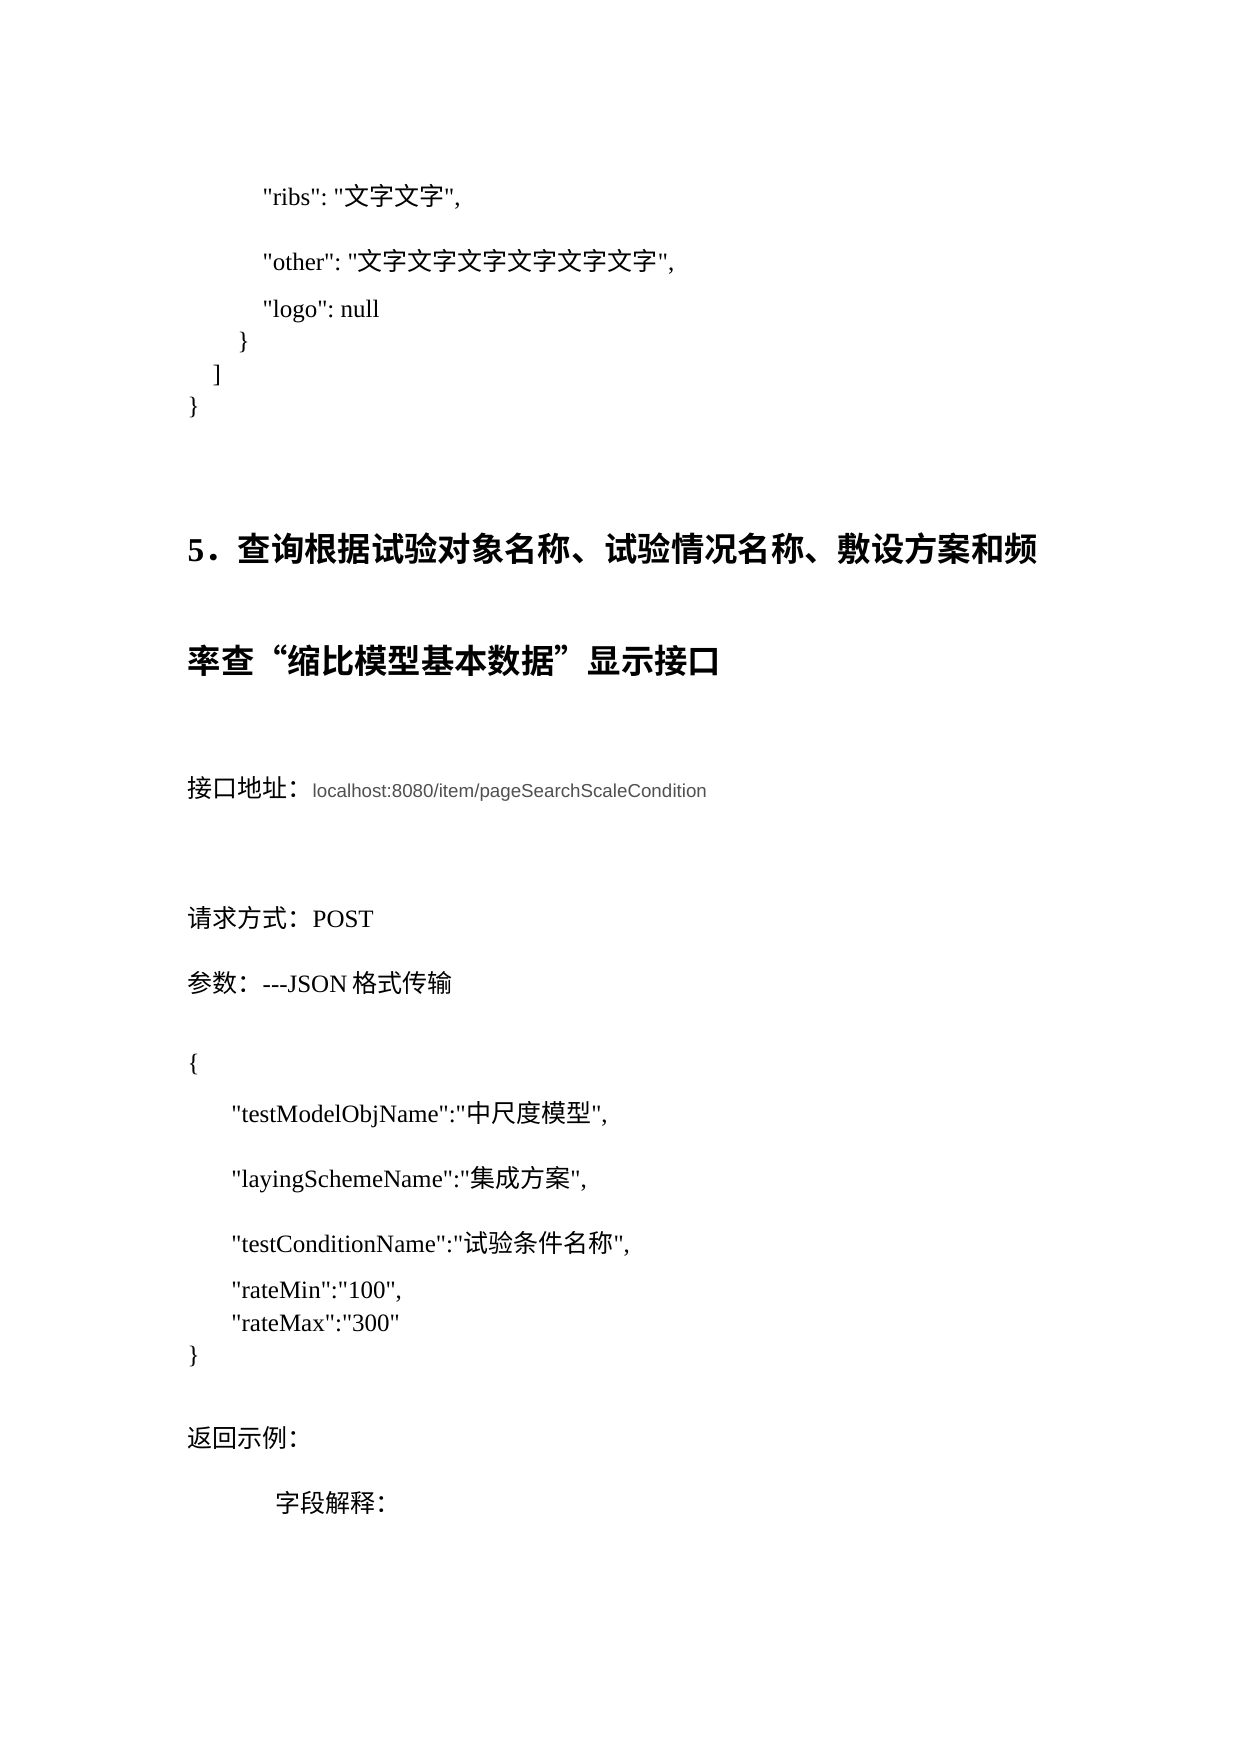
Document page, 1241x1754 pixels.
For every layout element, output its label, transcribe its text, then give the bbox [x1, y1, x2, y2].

text ] [187, 357, 1053, 389]
text 接口地址：localhost:8080/item/pageSearchScaleCondition [187, 754, 1053, 819]
text "other": "文字文字文字文字文字文字", [187, 227, 1053, 292]
text } [187, 1339, 1053, 1371]
text 请求方式：POST [187, 884, 1053, 949]
text 字段解释： [231, 1469, 1053, 1534]
text "rateMax":"300" [187, 1306, 1053, 1339]
text "rateMin":"100", [187, 1274, 1053, 1306]
text "testModelObjName":"中尺度模型", [187, 1079, 1053, 1144]
text "testConditionName":"试验条件名称", [187, 1209, 1053, 1274]
text "ribs": "文字文字", [187, 162, 1053, 227]
text } [187, 389, 1053, 422]
text "layingSchemeName":"集成方案", [187, 1144, 1053, 1209]
text 参数：---JSON格式传输 [187, 949, 1053, 1014]
text "logo": null [187, 292, 1053, 324]
text } [187, 324, 1053, 357]
subtitle 5．查询根据试验对象名称、试验情况名称、敷设方案和频率查“缩比模型基本数据”显示接口 [187, 514, 1053, 691]
text 返回示例： [187, 1404, 1053, 1469]
text { [187, 1046, 1053, 1079]
